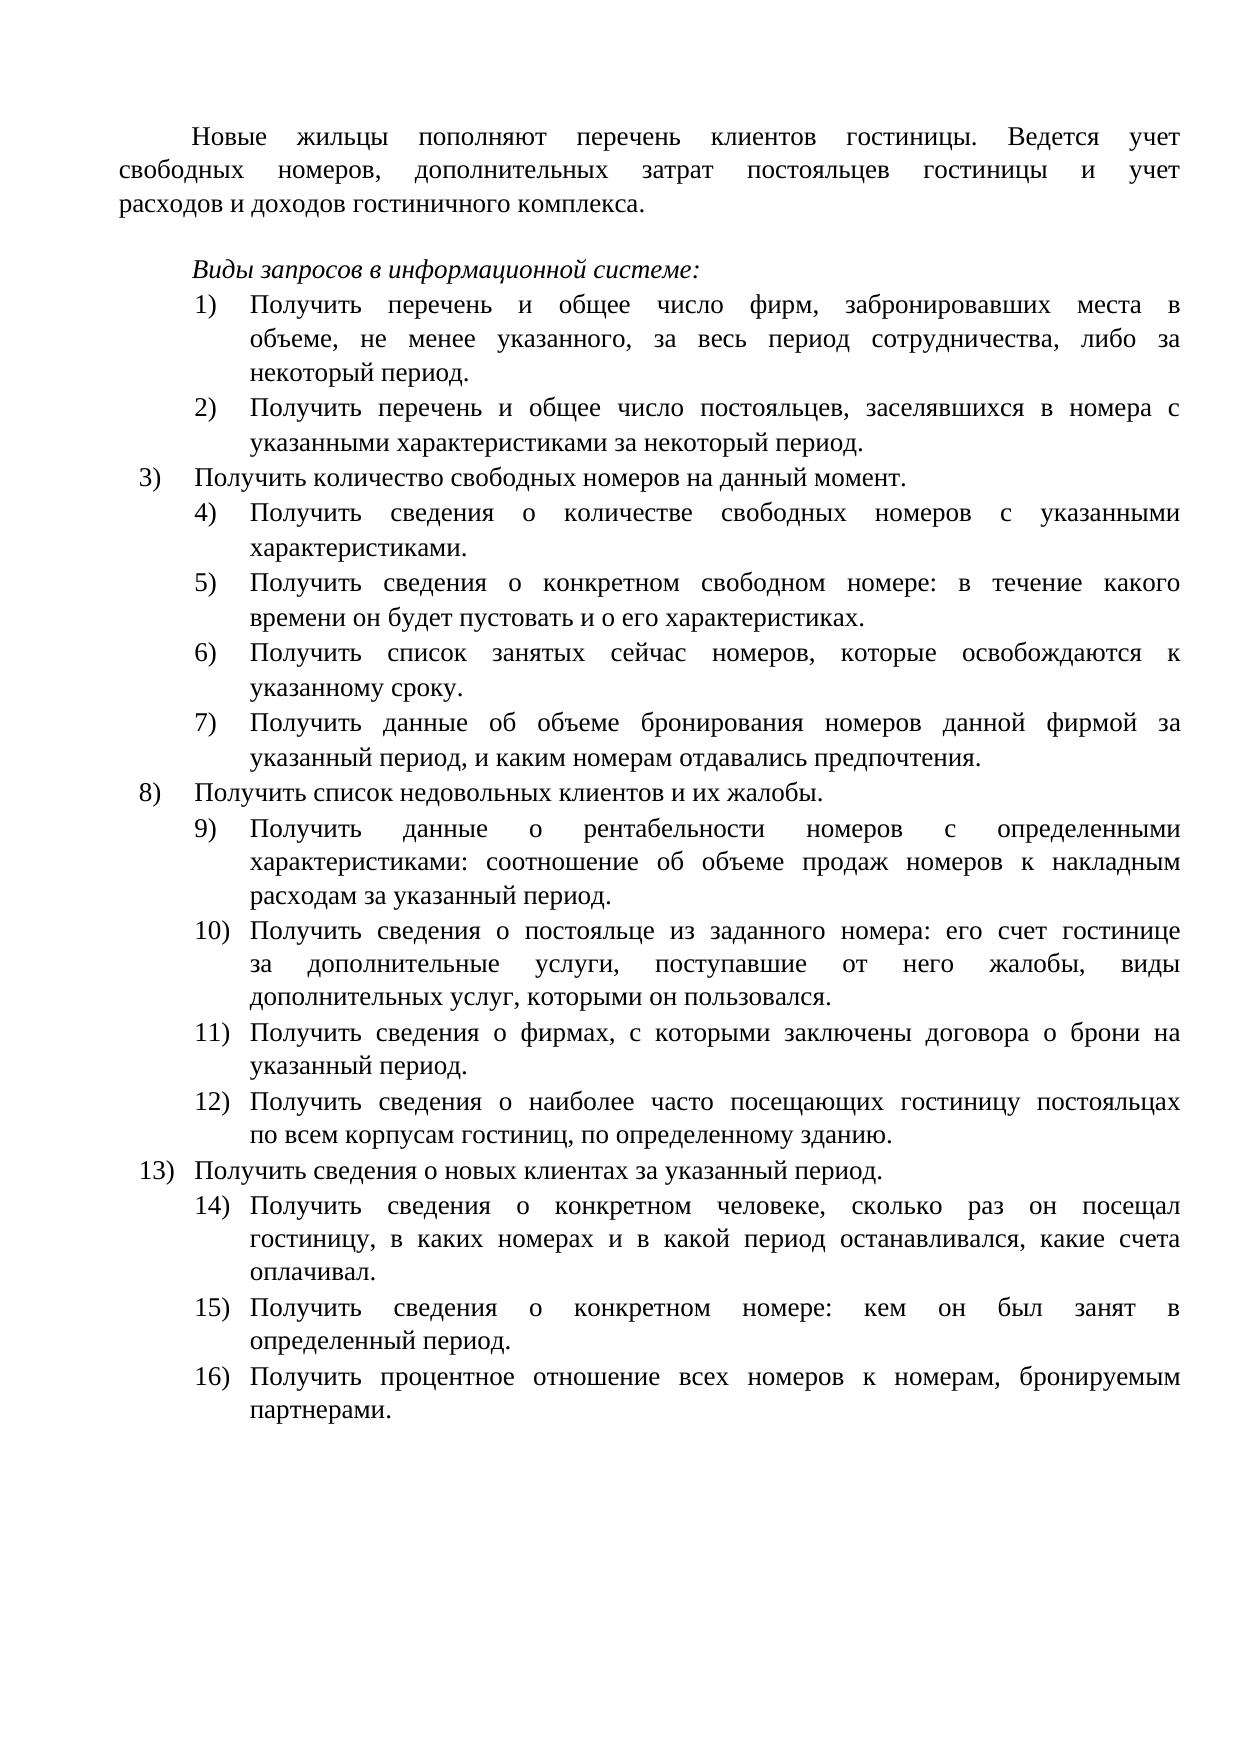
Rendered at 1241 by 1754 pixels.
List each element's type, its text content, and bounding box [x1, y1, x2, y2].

list Получить сведения о конкретном человеке, сколько раз он посещал гостиницу, в каких номерах и в какой период останавливался, какие счета оплачивал. [194, 1188, 1182, 1287]
list Получить сведения о постояльце из заданного номера: его счет гостинице за дополнительные услуги, поступавшие от него жалобы, виды дополнительных услуг, которыми он пользовался. [194, 913, 1182, 1012]
text Виды запросов в информационной системе: [192, 251, 1182, 285]
list Получить перечень и общее число постояльцев, заселявшихся в номера с указанными характеристиками за некоторый период. [194, 389, 1182, 458]
list Получить список занятых сейчас номеров, которые освобождаются к указанному сроку. [194, 634, 1182, 703]
text Новые жильцы пополняют перечень клиентов гостиницы. Ведется учет свободных номеров, дополнительных затрат постояльцев гостиницы и учет расходов и доходов гостиничного комплекса. [118, 118, 1182, 219]
list Получить сведения о фирмах, с которыми заключены договора о брони на указанный период. [194, 1014, 1182, 1081]
list Получить список недовольных клиентов и их жалобы. [138, 774, 1182, 808]
list Получить сведения о конкретном номере: кем он был занят в определенный период. [194, 1289, 1182, 1356]
list Получить сведения о наиболее часто посещающих гостиницу постояльцах по всем корпусам гостиниц, по определенному зданию. [194, 1084, 1182, 1150]
list Получить сведения о количестве свободных номеров с указанными характеристиками. [194, 494, 1182, 563]
list Получить процентное отношение всех номеров к номерам, бронируемым партнерами. [194, 1358, 1182, 1425]
list Получить количество свободных номеров на данный момент. [138, 459, 1182, 493]
list Получить перечень и общее число фирм, забронировавших места в объеме, не менее указанного, за весь период сотрудничества, либо за некоторый период. [194, 286, 1182, 388]
list Получить данные о рентабельности номеров с определенными характеристиками: соотношение об объеме продаж номеров к накладным расходам за указанный период. [194, 810, 1182, 911]
list Получить сведения о конкретном свободном номере: в течение какого времени он будет пустовать и о его характеристиках. [194, 564, 1182, 633]
list Получить данные об объеме бронирования номеров данной фирмой за указанный период, и каким номерам отдавались предпочтения. [194, 704, 1182, 773]
list Получить сведения о новых клиентах за указанный период. [138, 1154, 1182, 1185]
